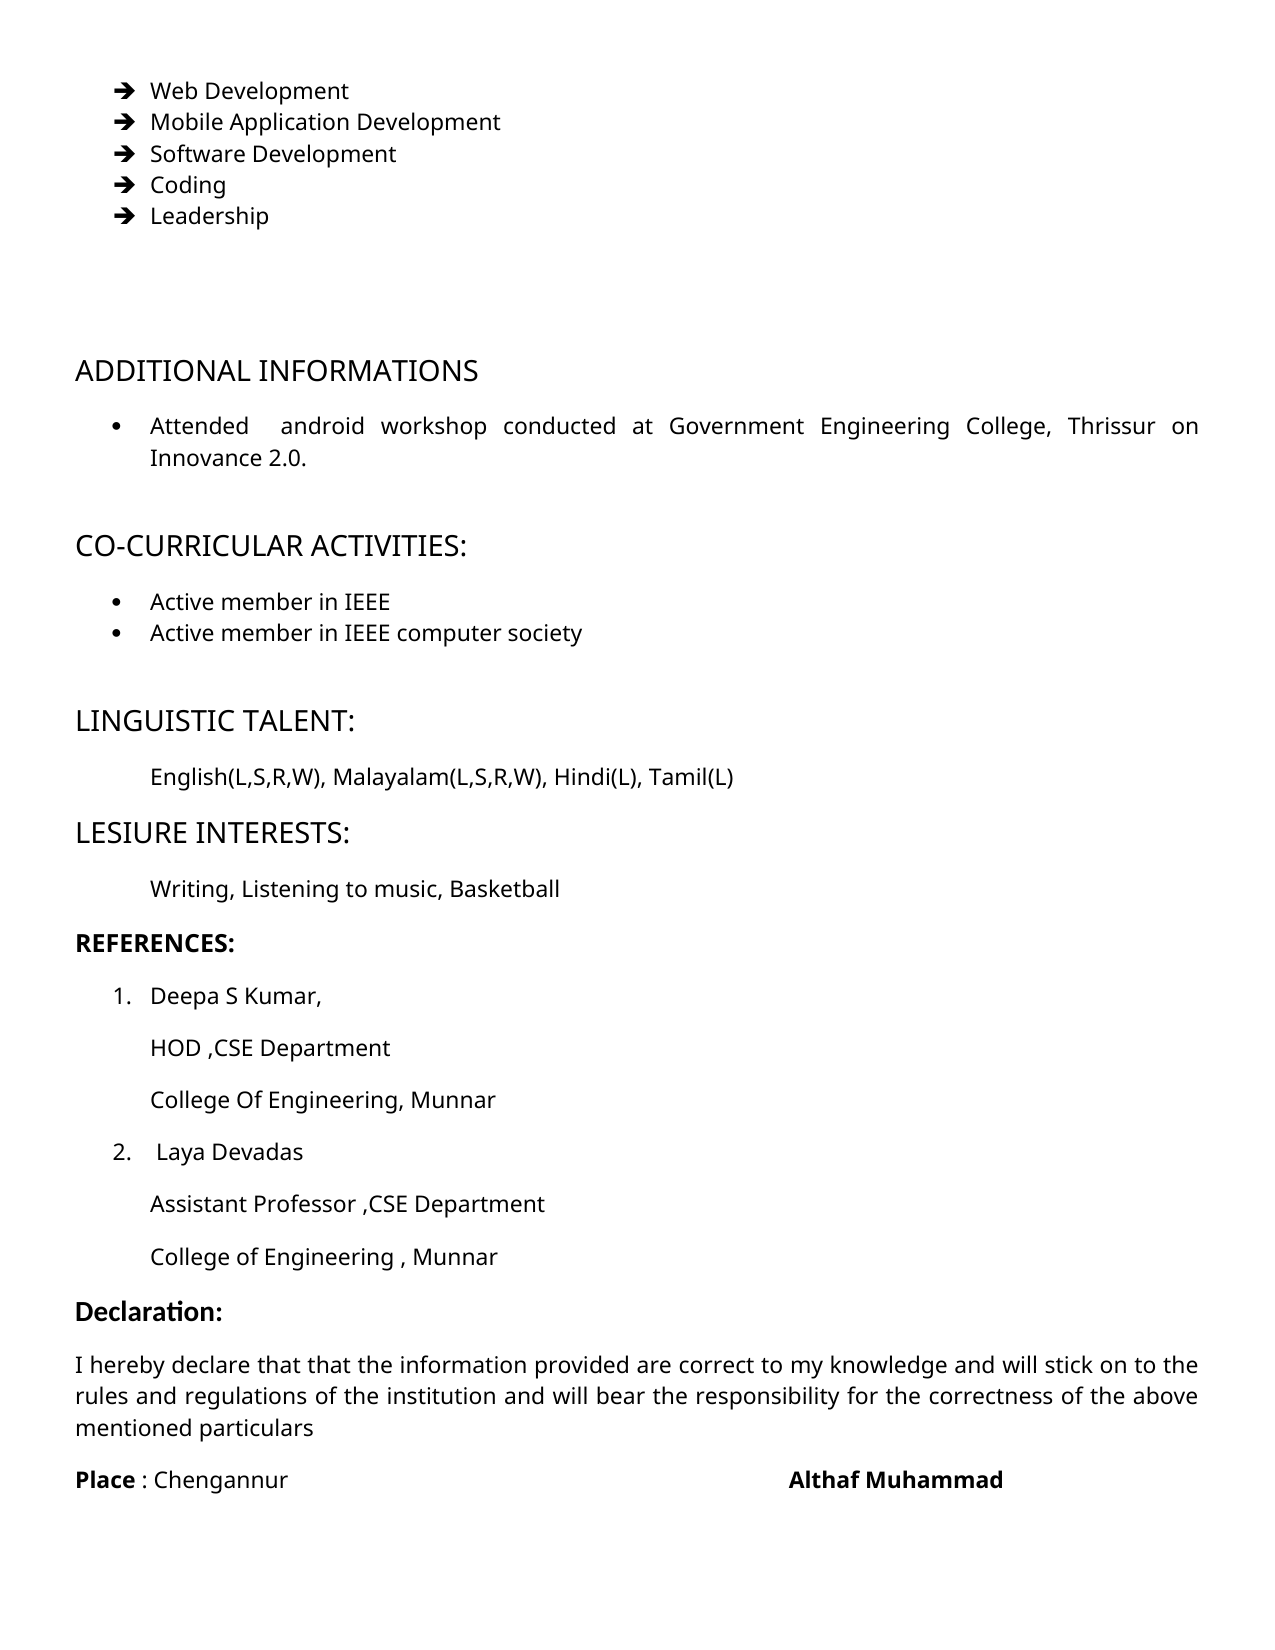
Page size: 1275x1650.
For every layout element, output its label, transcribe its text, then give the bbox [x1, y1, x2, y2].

text Assistant Professor ,CSE Department [75, 1188, 1200, 1220]
text HOD ,CSE Department [75, 1032, 1200, 1063]
text Writing, Listening to music, Basketball [75, 873, 1200, 904]
text Place : Chengannur Althaf Muhammad [75, 1464, 1200, 1495]
text ADDITIONAL INFORMATIONS [75, 350, 1200, 389]
text REFERENCES: [75, 925, 1200, 959]
list Deepa S Kumar, [112, 980, 1200, 1011]
text College Of Engineering, Munnar [75, 1084, 1200, 1116]
text English(L,S,R,W), Malayalam(L,S,R,W), Hindi(L), Tamil(L) [75, 761, 1200, 792]
text CO-CURRICULAR ACTIVITIES: [75, 525, 1200, 564]
list Active member in IEEE [112, 585, 1200, 617]
text Declaration: [75, 1293, 1200, 1328]
text LESIURE INTERESTS: [75, 813, 1200, 852]
list Software Development [112, 137, 1200, 169]
list Web Development [112, 75, 1200, 106]
list Laya Devadas [112, 1136, 1200, 1168]
text LINGUISTIC TALENT: [75, 700, 1200, 740]
list Active member in IEEE computer society [112, 617, 1200, 648]
list Attended android workshop conducted at Government Engineering College, Thrissur on Innovance 2.0. [112, 410, 1200, 473]
text I hereby declare that that the information provided are correct to my knowledge and will stick on to the rules and regulations of the institution and will bear the responsibility for the correctness of the above mentioned particulars [75, 1349, 1200, 1443]
list Leadership [112, 200, 1200, 231]
text College of Engineering , Munnar [75, 1241, 1200, 1272]
list Coding [112, 169, 1200, 200]
list Mobile Application Development [112, 106, 1200, 137]
